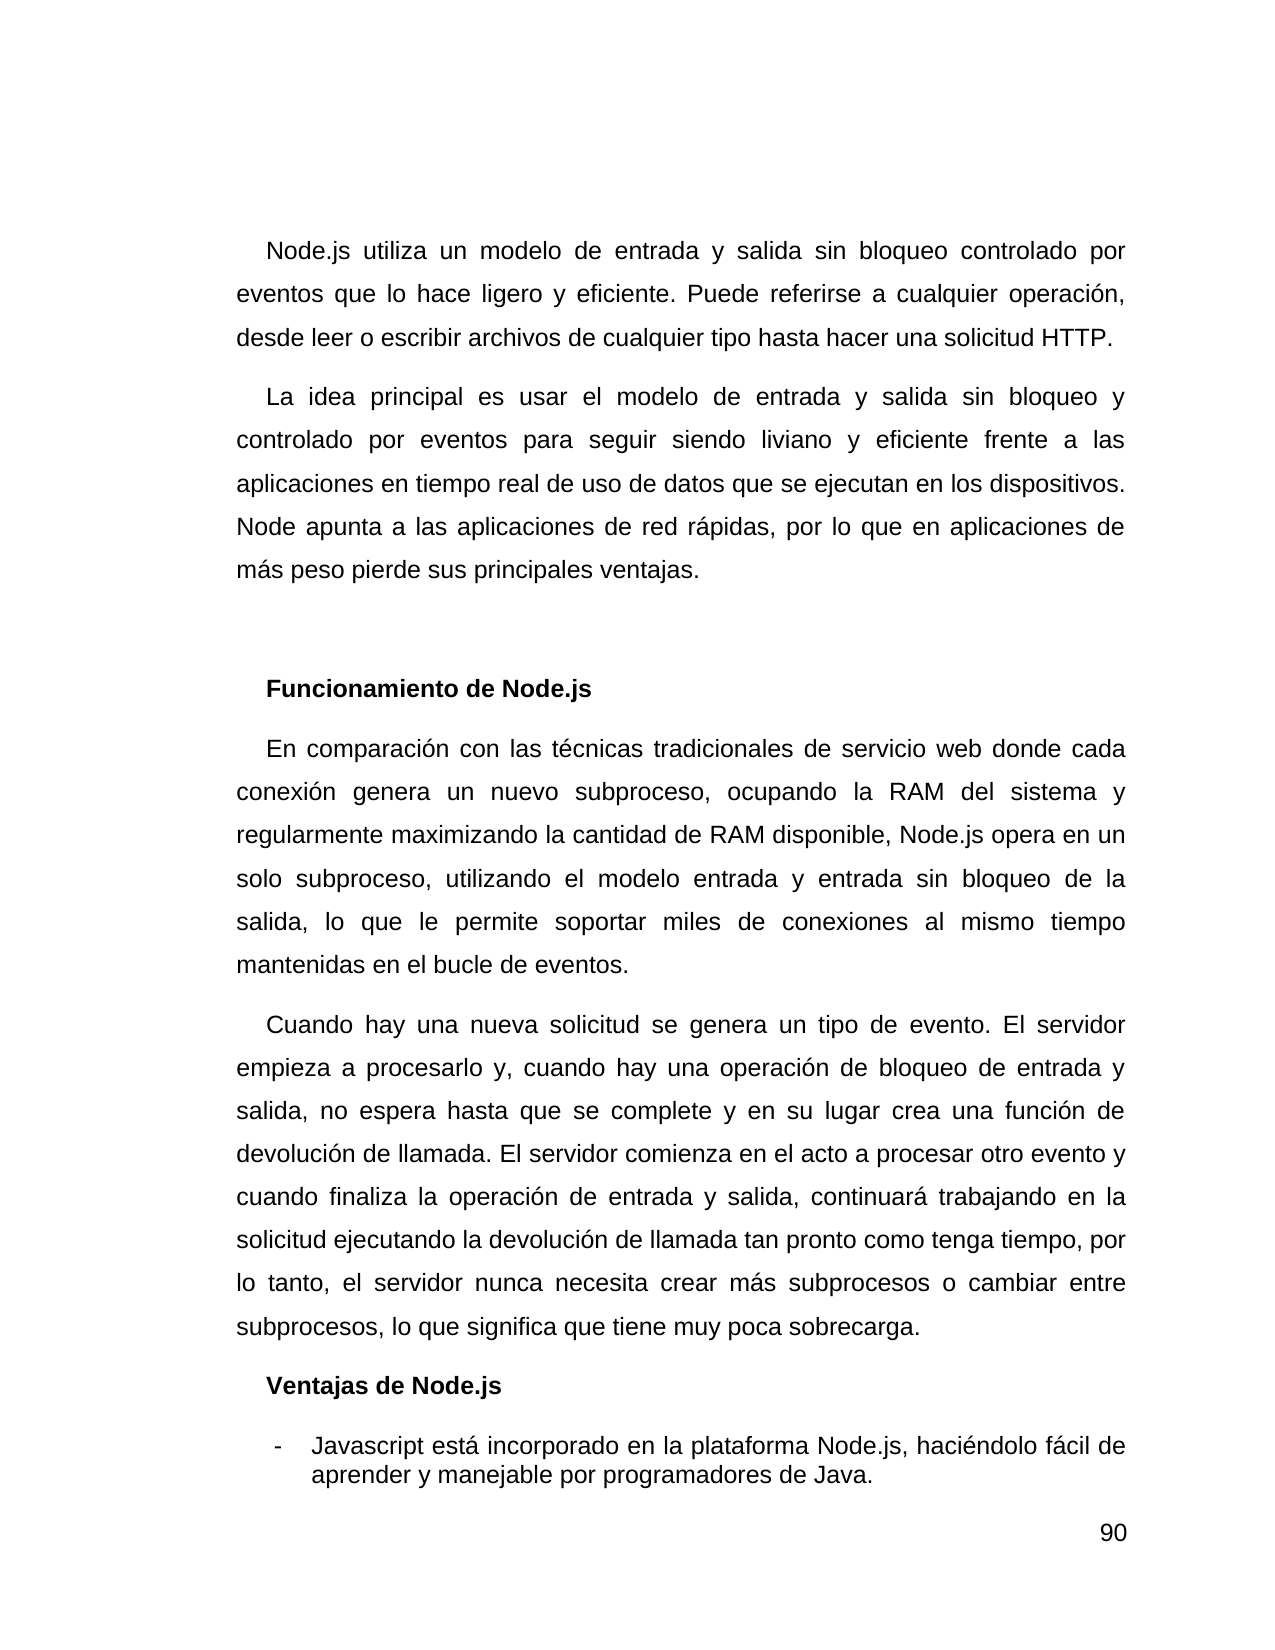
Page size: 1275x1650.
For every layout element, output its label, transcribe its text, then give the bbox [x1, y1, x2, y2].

text Node.js utiliza un modelo de entrada y salida sin bloqueo controlado por eventos que lo hace ligero y eficiente. Puede referirse a cualquier operación, desde leer o escribir archivos de cualquier tipo hasta hacer una solicitud HTTP. [236, 236, 1127, 351]
text En comparación con las técnicas tradicionales de servicio web donde cada conexión genera un nuevo subproceso, ocupando la RAM del sistema y regularmente maximizando la cantidad de RAM disponible, Node.js opera en un solo subproceso, utilizando el modelo entrada y entrada sin bloqueo de la salida, lo que le permite soportar miles de conexiones al mismo tiempo mantenidas en el bucle de eventos. [236, 734, 1127, 978]
text La idea principal es usar el modelo de entrada y salida sin bloqueo y controlado por eventos para seguir siendo liviano y eficiente frente a las aplicaciones en tiempo real de uso de datos que se ejecutan en los dispositivos. Node apunta a las aplicaciones de red rápidas, por lo que en aplicaciones de más peso pierde sus principales ventajas. [236, 382, 1127, 583]
text Ventajas de Node.js [236, 1371, 1127, 1400]
text Funcionamiento de Node.js [236, 674, 1127, 703]
text Cuando hay una nueva solicitud se genera un tipo de evento. El servidor empieza a procesarlo y, cuando hay una operación de bloqueo de entrada y salida, no espera hasta que se complete y en su lugar crea una función de devolución de llamada. El servidor comienza en el acto a procesar otro evento y cuando finaliza la operación de entrada y salida, continuará trabajando en la solicitud ejecutando la devolución de llamada tan pronto como tenga tiempo, por lo tanto, el servidor nunca necesita crear más subprocesos o cambiar entre subprocesos, lo que significa que tiene muy poca sobrecarga. [236, 1009, 1127, 1340]
list Javascript está incorporado en la plataforma Node.js, haciéndolo fácil de aprender y manejable por programadores de Java. [274, 1431, 1127, 1488]
